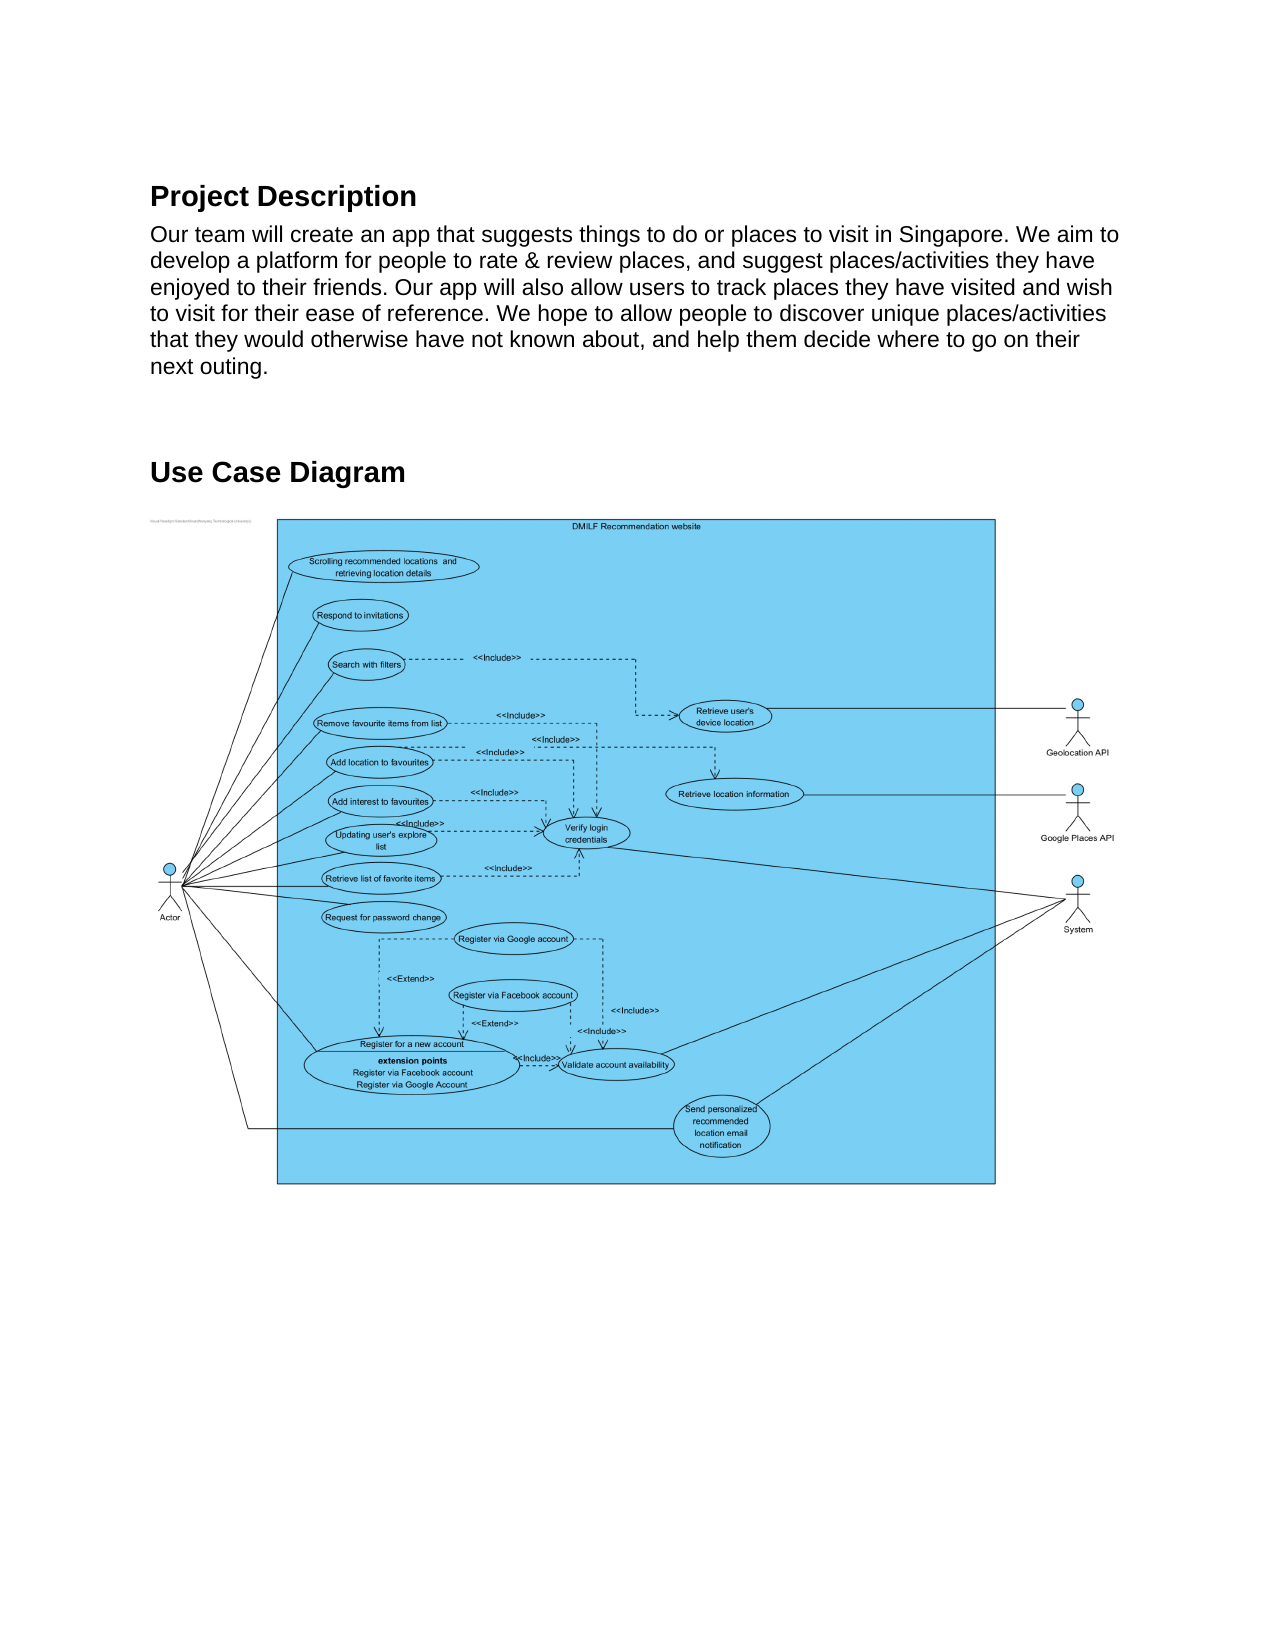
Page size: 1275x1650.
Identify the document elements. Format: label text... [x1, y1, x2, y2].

subtitle Use Case Diagram [150, 456, 1125, 489]
picture [150, 518, 1125, 1187]
text Our team will create an app that suggests things to do or places to visit in Singapore. We aim to develop a platform for people to rate & review places, and suggest places/activities they have enjoyed to their friends. Our app will also allow users to track places they have visited and wish to visit for their ease of reference. We hope to allow people to discover unique places/activities that they would otherwise have not known about, and help them decide where to go on their next outing. [150, 221, 1125, 379]
subtitle Project Description [150, 179, 1125, 213]
